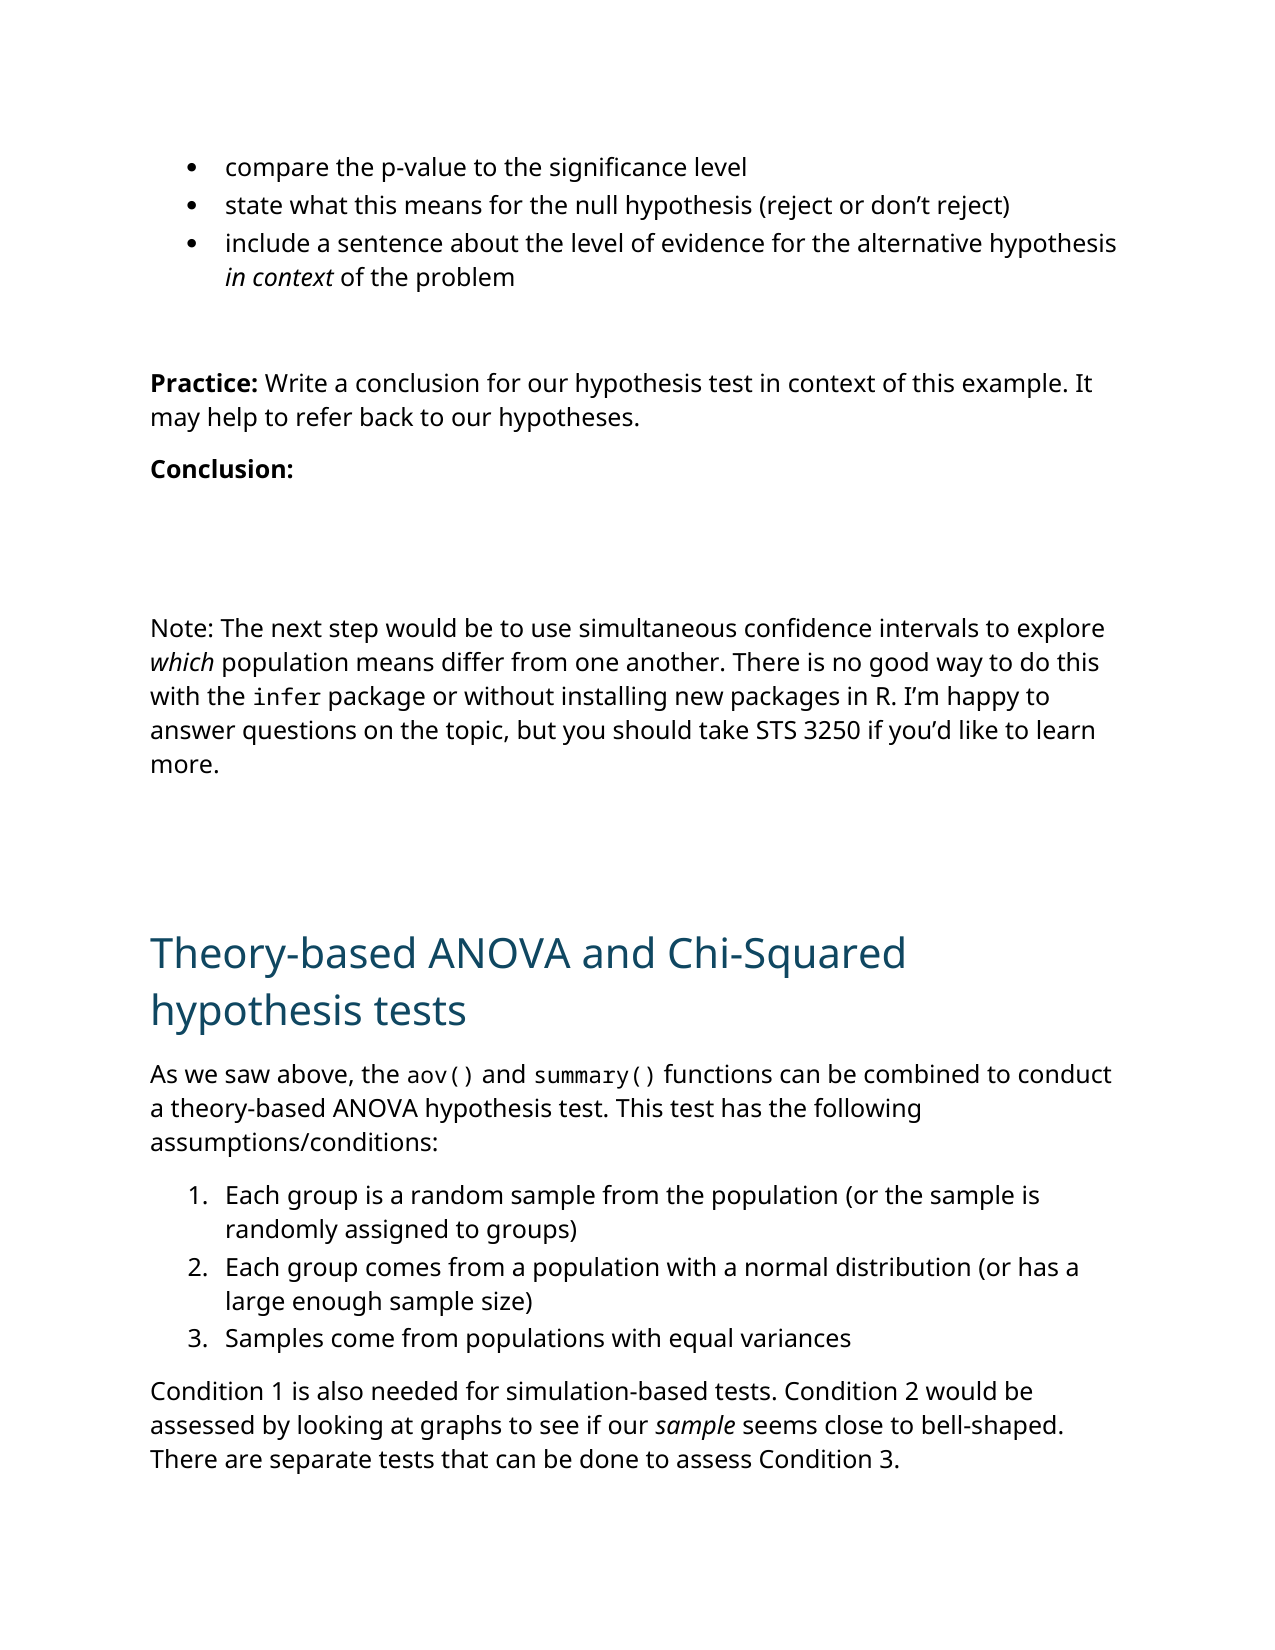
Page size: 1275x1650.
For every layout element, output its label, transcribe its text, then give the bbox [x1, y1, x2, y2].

text As we saw above, the aov() and summary() functions can be combined to conduct a theory-based ANOVA hypothesis test. This test has the following assumptions/conditions: [150, 1056, 1125, 1158]
list Each group is a random sample from the population (or the sample is randomly assigned to groups) [187, 1177, 1125, 1245]
subtitle Theory-based ANOVA and Chi-Squared hypothesis tests [150, 924, 1125, 1038]
list state what this means for the null hypothesis (reject or don’t reject) [187, 188, 1125, 222]
text Conclusion: [150, 452, 1125, 486]
list compare the p-value to the significance level [187, 150, 1125, 184]
list include a sentence about the level of evidence for the alternative hypothesis in context of the problem [187, 226, 1125, 294]
text Practice: Write a conclusion for our hypothesis test in context of this example. It may help to refer back to our hypotheses. [150, 365, 1125, 433]
text Condition 1 is also needed for simulation-based tests. Condition 2 would be assessed by looking at graphs to see if our sample seems close to bell-shaped. There are separate tests that can be done to assess Condition 3. [150, 1374, 1125, 1476]
text Note: The next step would be to use simultaneous confidence intervals to explore which population means differ from one another. There is no good way to do this with the infer package or without installing new packages in R. I’m happy to answer questions on the topic, but you should take STS 3250 if you’d like to learn more. [150, 611, 1125, 781]
list Each group comes from a population with a normal distribution (or has a large enough sample size) [187, 1249, 1125, 1317]
list Samples come from populations with equal variances [187, 1321, 1125, 1355]
